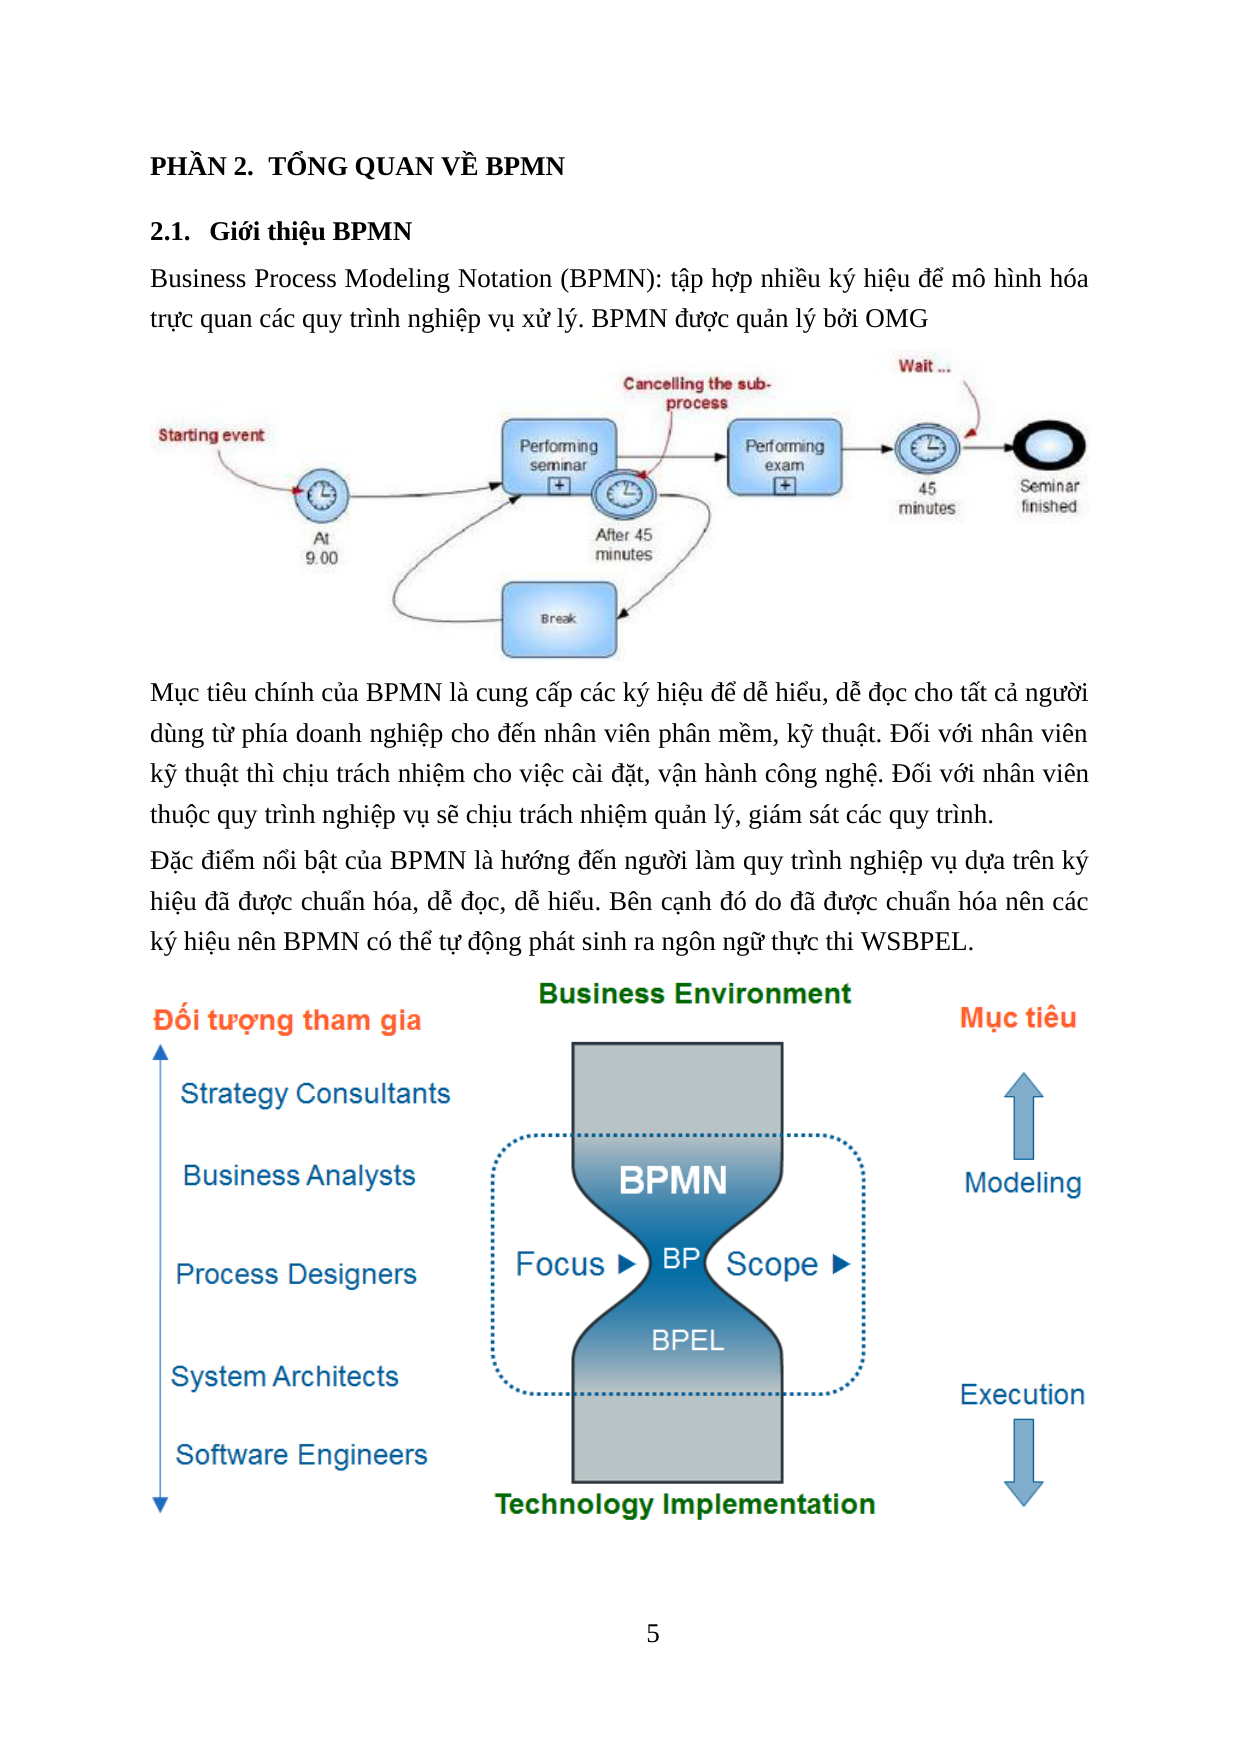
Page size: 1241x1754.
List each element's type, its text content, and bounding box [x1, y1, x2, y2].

subtitle Giới thiệu BPMN [150, 215, 1090, 247]
text Đặc điểm nổi bật của BPMN là hướng đến người làm quy trình nghiệp vụ dựa trên ký hiệu đã được chuẩn hóa, dễ đọc, dễ hiểu. Bên cạnh đó do đã được chuẩn hóa nên các ký hiệu nên BPMN có thể tự động phát sinh ra ngôn ngữ thực thi WSBPEL. [150, 844, 1090, 956]
text Business Process Modeling Notation (BPMN): tập hợp nhiều ký hiệu để mô hình hóa trực quan các quy trình nghiệp vụ xử lý. BPMN được quản lý bởi OMG [150, 262, 1090, 334]
text Mục tiêu chính của BPMN là cung cấp các ký hiệu để dễ hiểu, dễ đọc cho tất cả người dùng từ phía doanh nghiệp cho đến nhân viên phân mềm, kỹ thuật. Đối với nhân viên kỹ thuật thì chịu trách nhiệm cho việc cài đặt, vận hành công nghệ. Đối với nhân viên thuộc quy trình nghiệp vụ sẽ chịu trách nhiệm quản lý, giám sát các quy trình. [150, 677, 1090, 829]
subtitle Tổng quan về BPMN [150, 150, 1090, 181]
